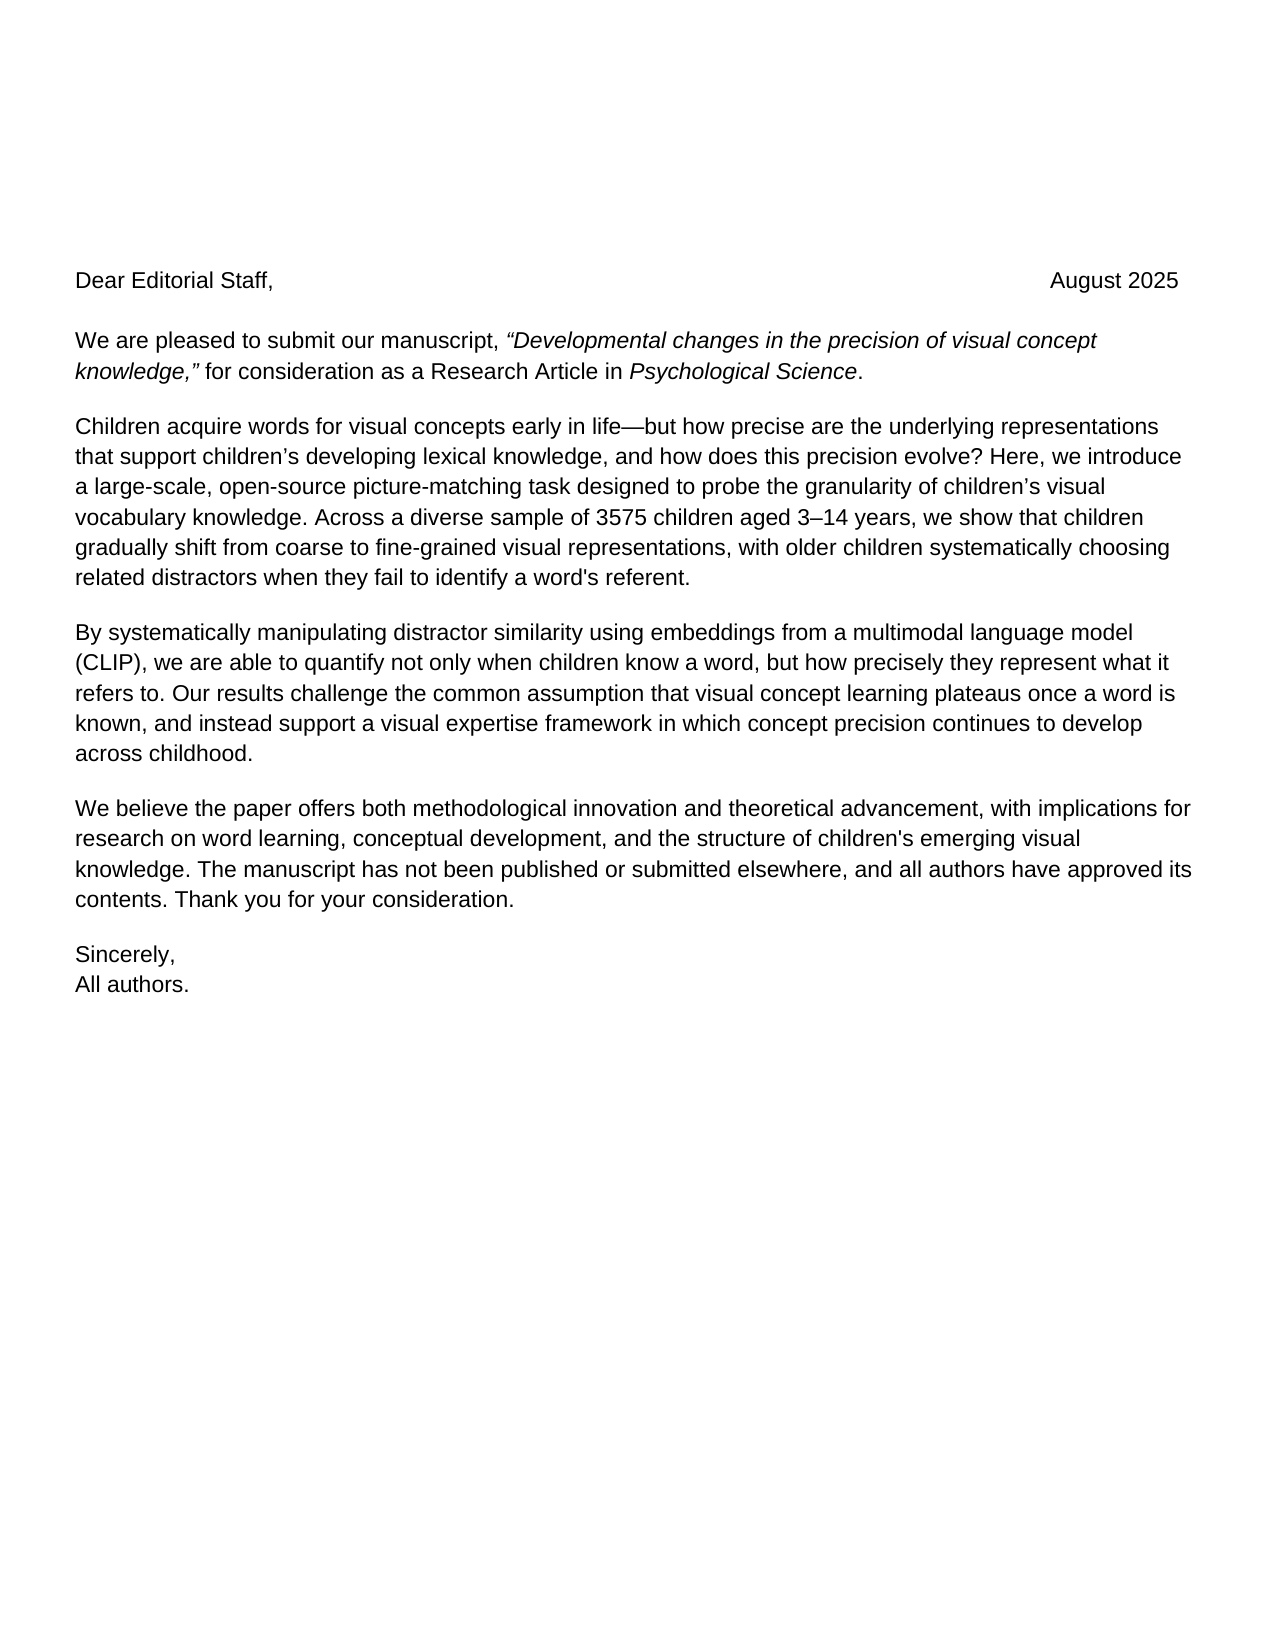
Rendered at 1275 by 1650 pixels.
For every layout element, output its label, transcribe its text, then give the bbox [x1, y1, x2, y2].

text By systematically manipulating distractor similarity using embeddings from a multimodal language model (CLIP), we are able to quantify not only when children know a word, but how precisely they represent what it refers to. Our results challenge the common assumption that visual concept learning plateaus once a word is known, and instead support a visual expertise framework in which concept precision continues to develop across childhood. [75, 619, 1200, 766]
text Dear Editorial Staff, August 2025 We are pleased to submit our manuscript, “Developmental changes in the precision of visual concept knowledge,” for consideration as a Research Article in Psychological Science. [75, 267, 1200, 384]
text We believe the paper offers both methodological innovation and theoretical advancement, with implications for research on word learning, conceptual development, and the structure of children's emerging visual knowledge. The manuscript has not been published or submitted elsewhere, and all authors have approved its contents. Thank you for your consideration. [75, 795, 1200, 912]
text Children acquire words for visual concepts early in life—but how precise are the underlying representations that support children’s developing lexical knowledge, and how does this precision evolve? Here, we introduce a large-scale, open-source picture-matching task designed to probe the granularity of children’s visual vocabulary knowledge. Across a diverse sample of 3575 children aged 3–14 years, we show that children gradually shift from coarse to fine-grained visual representations, with older children systematically choosing related distractors when they fail to identify a word's referent. [75, 413, 1200, 590]
text Sincerely, All authors. [75, 941, 1200, 997]
